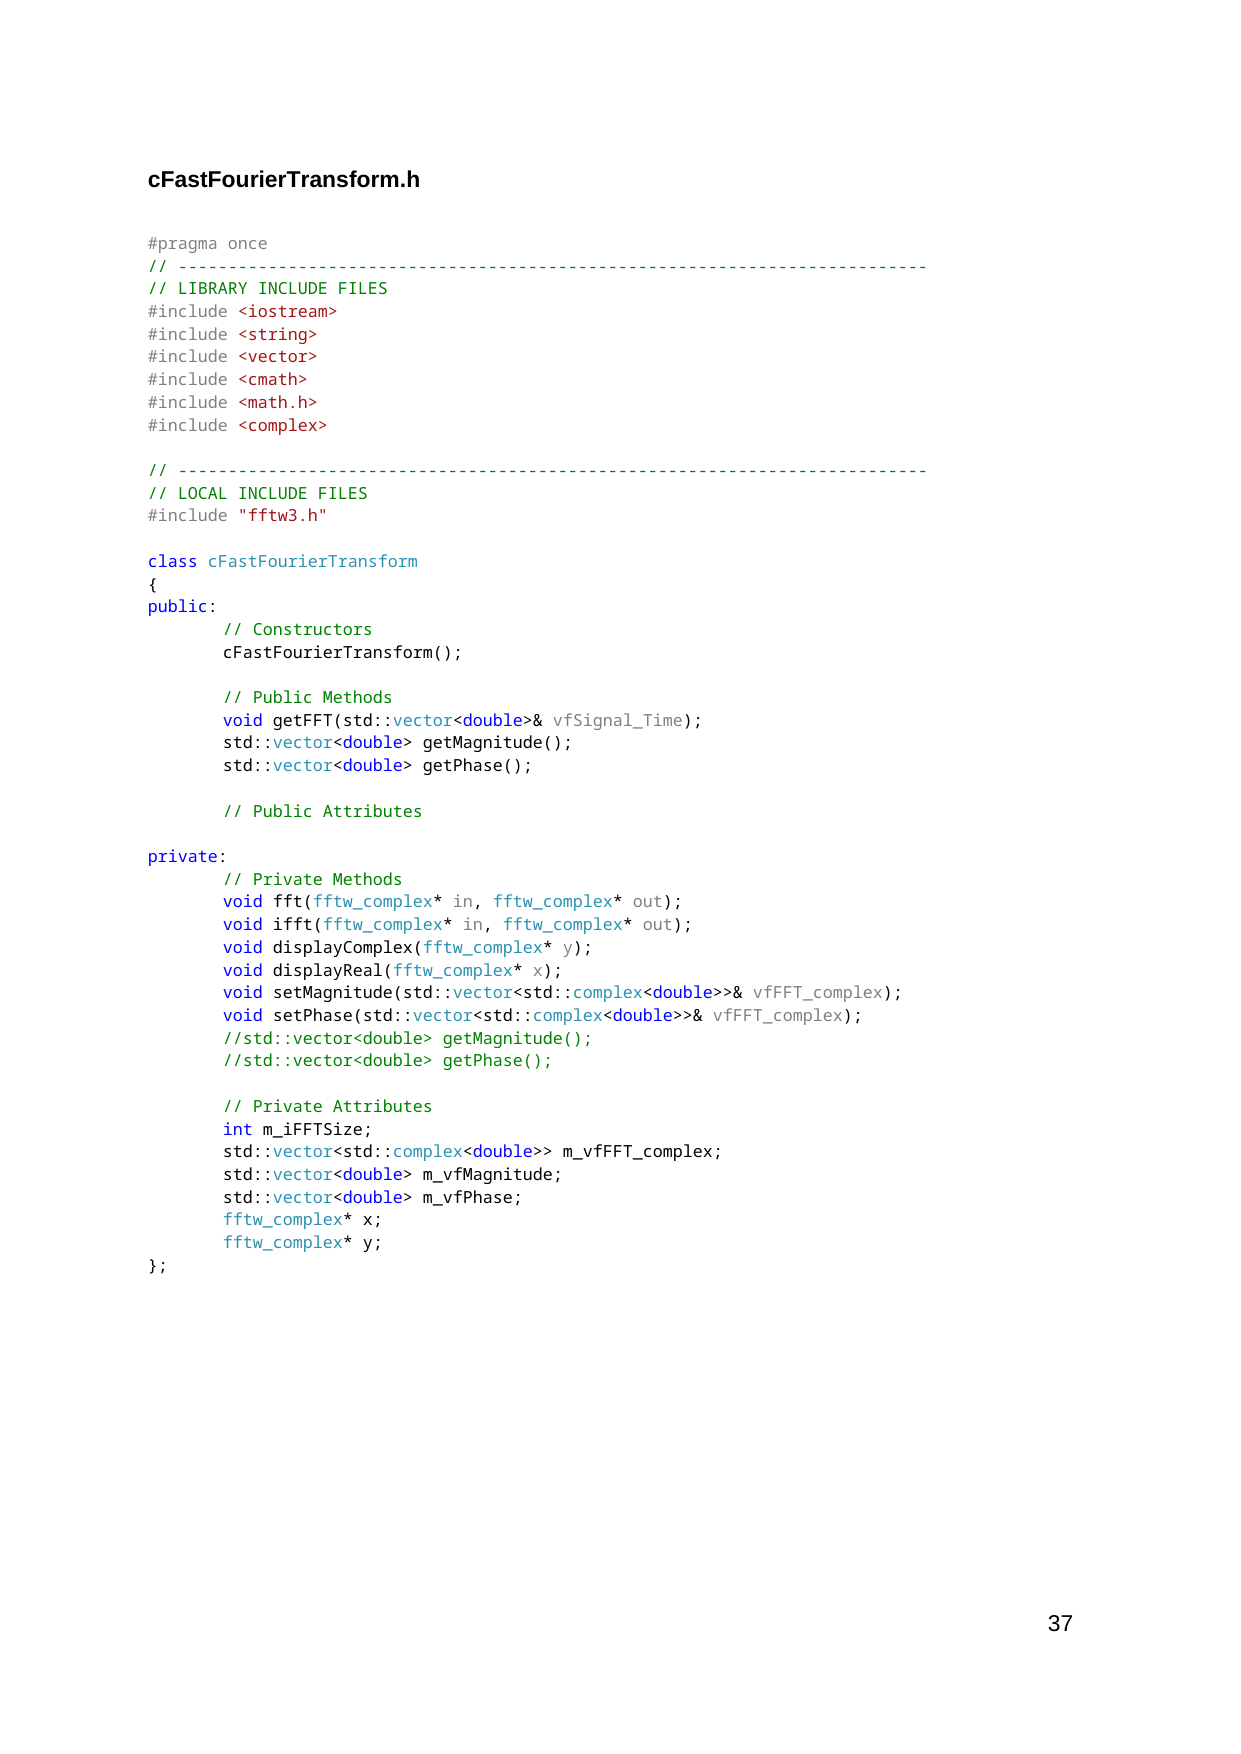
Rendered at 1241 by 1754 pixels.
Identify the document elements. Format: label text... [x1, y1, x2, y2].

text #include <math.h> [148, 390, 1122, 413]
text // Constructors [148, 617, 1122, 640]
text void setPhase(std::vector<std::complex<double>>& vfFFT_complex); [148, 1003, 1122, 1026]
text // Public Methods [148, 686, 1122, 708]
text void displayReal(fftw_complex* x); [148, 958, 1122, 981]
text void getFFT(std::vector<double>& vfSignal_Time); [148, 708, 1122, 731]
text // LOCAL INCLUDE FILES [148, 481, 1122, 504]
text #include <complex> [148, 413, 1122, 436]
text void setMagnitude(std::vector<std::complex<double>>& vfFFT_complex); [148, 981, 1122, 1003]
text // Private Methods [148, 867, 1122, 890]
text std::vector<double> getMagnitude(); [148, 731, 1122, 754]
text #include <iostream> [148, 299, 1122, 322]
text void ifft(fftw_complex* in, fftw_complex* out); [148, 913, 1122, 935]
text // Public Attributes [148, 799, 1122, 822]
subtitle cFastFourierTransform.h [148, 166, 1122, 192]
text fftw_complex* y; [148, 1231, 1122, 1253]
text #include <string> [148, 322, 1122, 345]
text std::vector<double> m_vfPhase; [148, 1185, 1122, 1208]
text std::vector<double> getPhase(); [148, 754, 1122, 776]
text // LIBRARY INCLUDE FILES [148, 277, 1122, 299]
text }; [148, 1253, 1122, 1276]
text { [148, 572, 1122, 595]
text cFastFourierTransform(); [148, 640, 1122, 663]
text fftw_complex* x; [148, 1208, 1122, 1231]
text #pragma once [148, 231, 1122, 254]
text public: [148, 595, 1122, 617]
text private: [148, 844, 1122, 867]
text // Private Attributes [148, 1094, 1122, 1117]
text //std::vector<double> getMagnitude(); [148, 1026, 1122, 1049]
text #include <cmath> [148, 368, 1122, 390]
text // --------------------------------------------------------------------------- [148, 458, 1122, 481]
text class cFastFourierTransform [148, 549, 1122, 572]
text #include "fftw3.h" [148, 504, 1122, 527]
text void fft(fftw_complex* in, fftw_complex* out); [148, 890, 1122, 913]
text std::vector<std::complex<double>> m_vfFFT_complex; [148, 1140, 1122, 1162]
text int m_iFFTSize; [148, 1117, 1122, 1140]
text #include <vector> [148, 345, 1122, 368]
text std::vector<double> m_vfMagnitude; [148, 1162, 1122, 1185]
text // --------------------------------------------------------------------------- [148, 254, 1122, 277]
text void displayComplex(fftw_complex* y); [148, 935, 1122, 958]
text //std::vector<double> getPhase(); [148, 1049, 1122, 1072]
